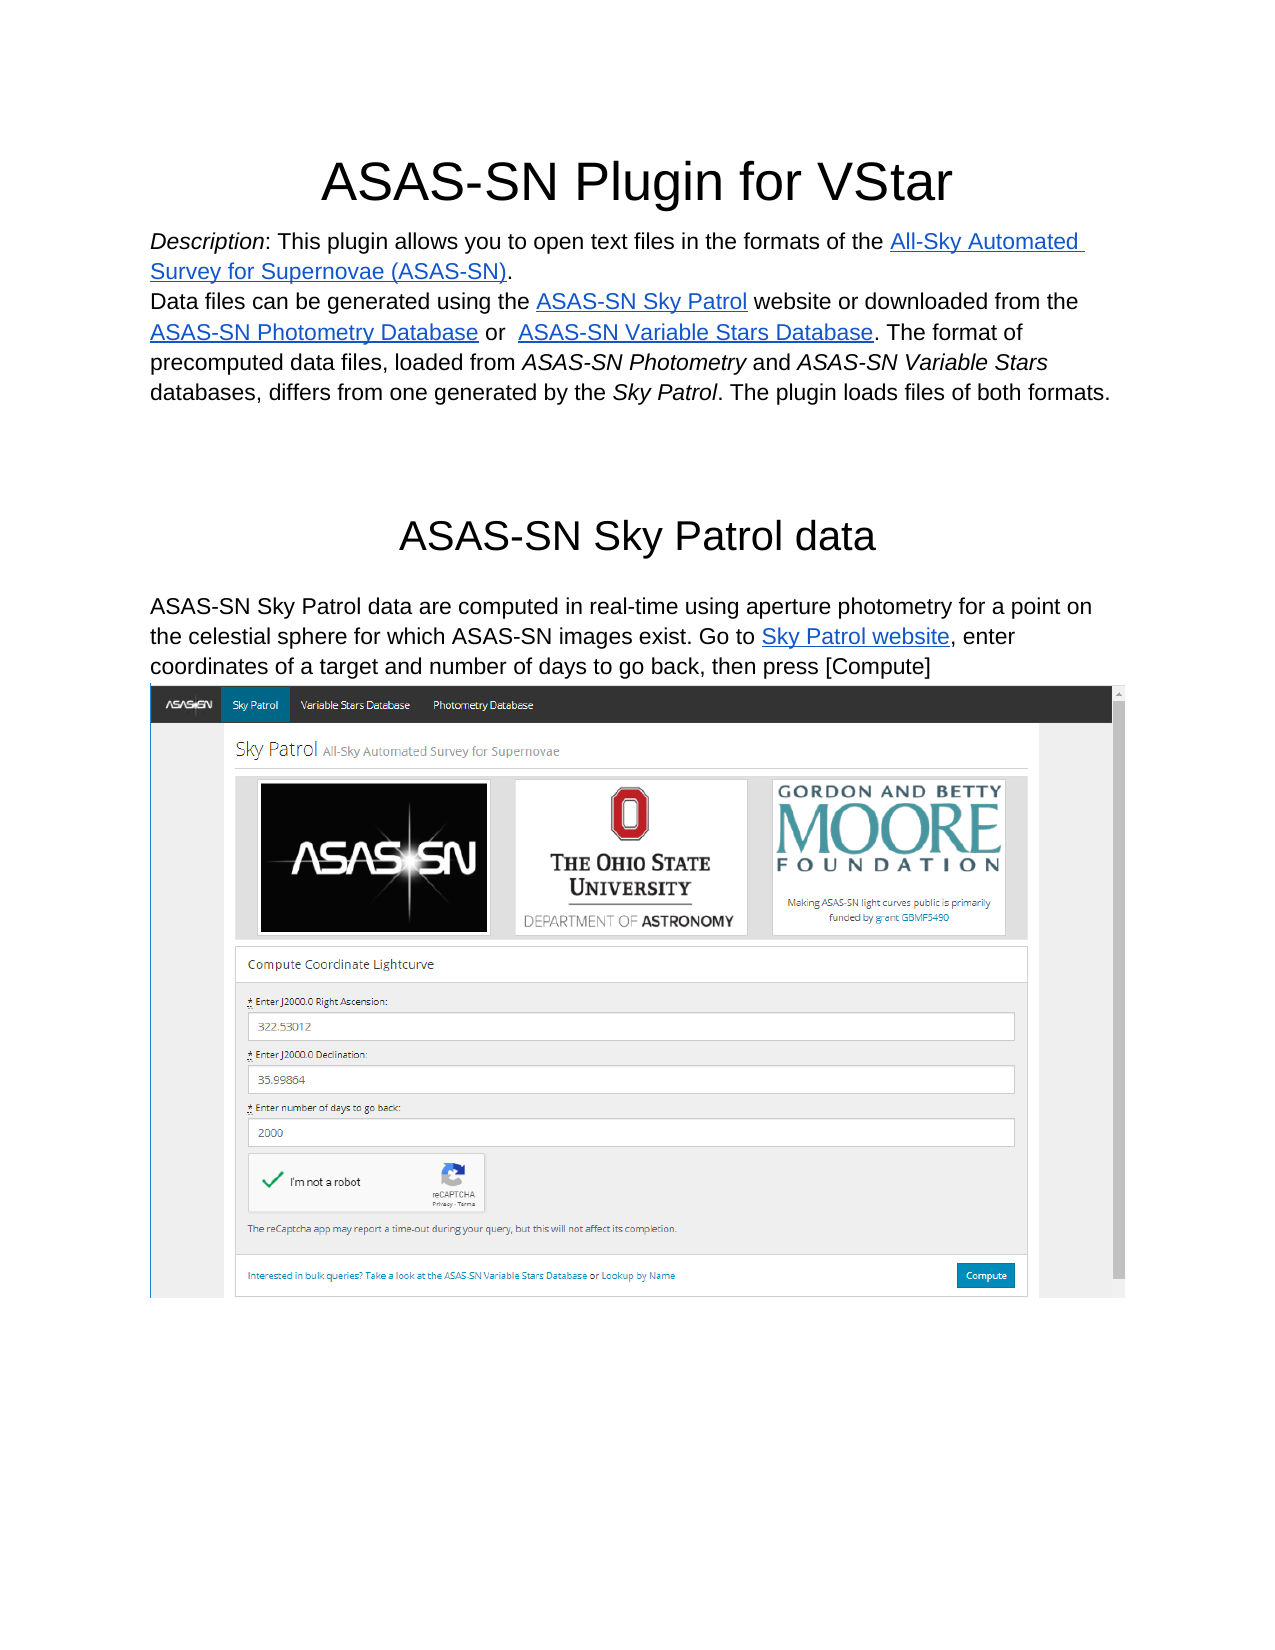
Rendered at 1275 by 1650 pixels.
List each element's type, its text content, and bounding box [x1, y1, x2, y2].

subtitle ASAS-SN Sky Patrol data [150, 511, 1125, 559]
text Data files can be generated using the ASAS-SN Sky Patrol website or downloaded from the ASAS-SN Photometry Database or ASAS-SN Variable Stars Database. The format of precomputed data files, loaded from ASAS-SN Photometry and ASAS-SN Variable Stars databases, differs from one generated by the Sky Patrol. The plugin loads files of both formats. [150, 288, 1125, 405]
title ASAS-SN Plugin for VStar [150, 150, 1125, 212]
picture [150, 683, 1125, 1298]
text ASAS-SN Sky Patrol data are computed in real-time using aperture photometry for a point on the celestial sphere for which ASAS-SN images exist. Go to Sky Patrol website, enter coordinates of a target and number of days to go back, then press [Compute] [150, 593, 1125, 679]
text Description: This plugin allows you to open text files in the formats of the All-Sky Automated Survey for Supernovae (ASAS-SN). [150, 228, 1125, 284]
